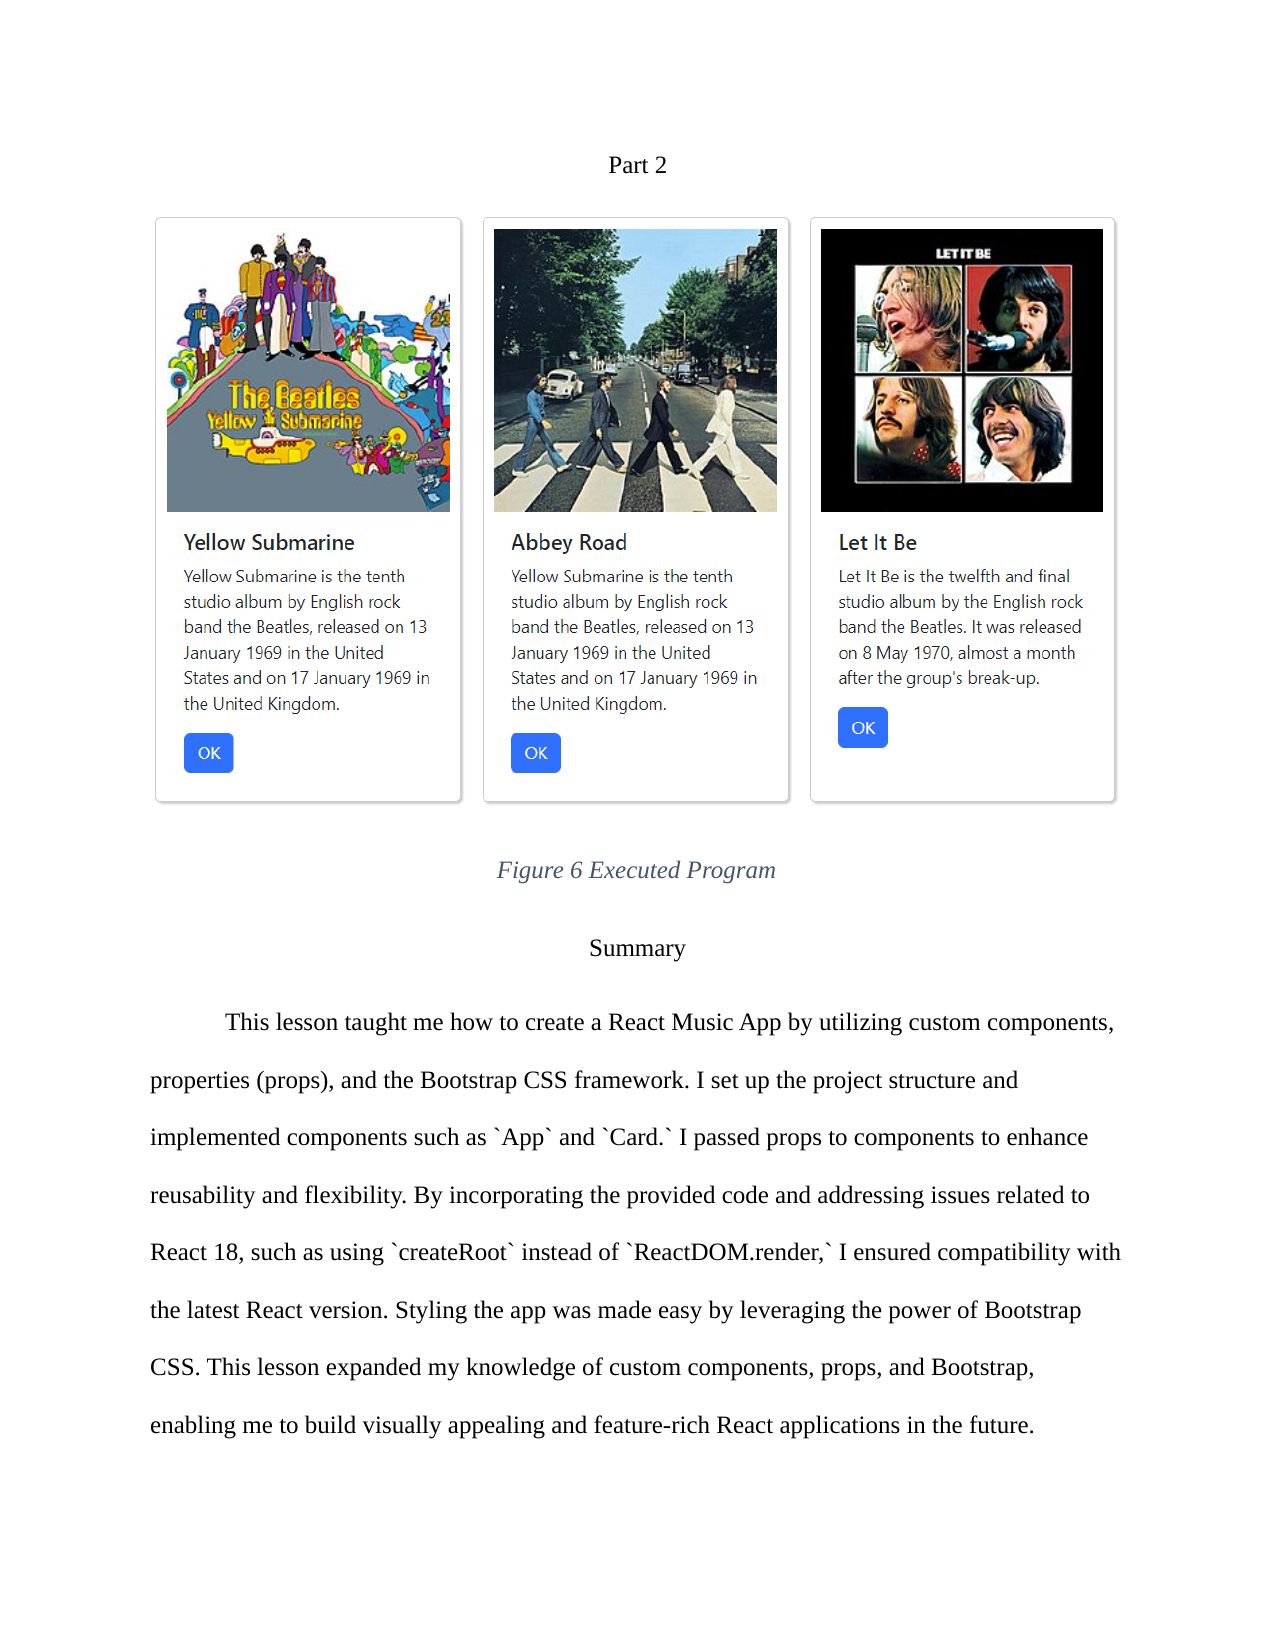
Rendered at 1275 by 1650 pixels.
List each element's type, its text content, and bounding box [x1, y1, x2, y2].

picture [150, 207, 1125, 810]
subtitle Summary [150, 933, 1125, 962]
text Figure 6 Executed Program [150, 855, 1125, 883]
text This lesson taught me how to create a React Music App by utilizing custom components, properties (props), and the Bootstrap CSS framework. I set up the project structure and implemented components such as `App` and `Card.` I passed props to components to enhance reusability and flexibility. By incorporating the provided code and addressing issues related to React 18, such as using `createRoot` instead of `ReactDOM.render,` I ensured compatibility with the latest React version. Styling the app was made easy by leveraging the power of Bootstrap CSS. This lesson expanded my knowledge of custom components, props, and Bootstrap, enabling me to build visually appealing and feature-rich React applications in the future. [150, 1007, 1125, 1438]
subtitle Part 2 [150, 150, 1125, 207]
